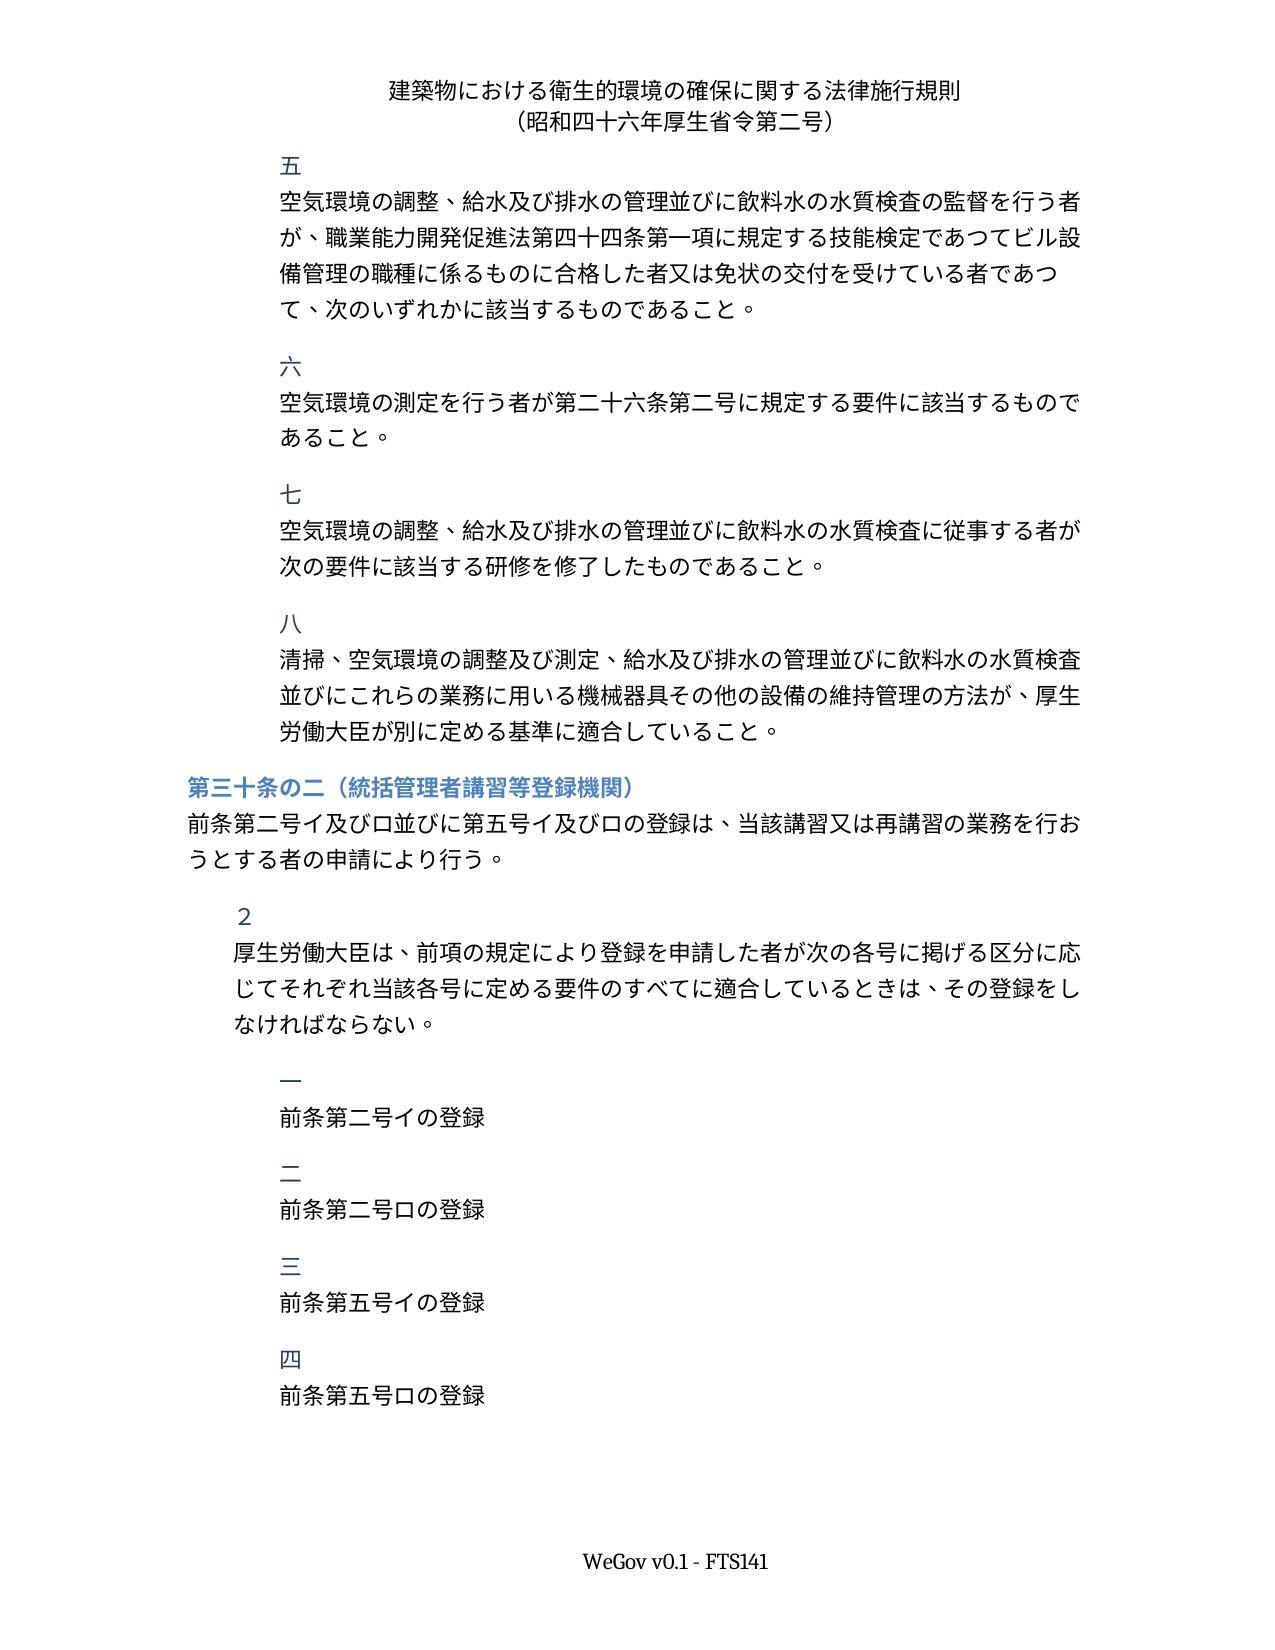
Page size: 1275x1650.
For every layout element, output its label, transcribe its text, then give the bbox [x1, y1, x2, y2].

subtitle 七 [279, 479, 1087, 510]
subtitle ２ [233, 901, 1087, 932]
subtitle 四 [279, 1344, 1087, 1375]
text 空気環境の調整、給水及び排水の管理並びに飲料水の水質検査に従事する者が次の要件に該当する研修を修了したものであること。 [279, 515, 1087, 582]
text 前条第二号ロの登録 [279, 1194, 1087, 1226]
subtitle 一 [279, 1066, 1087, 1097]
text 前条第二号イ及びロ並びに第五号イ及びロの登録は、当該講習又は再講習の業務を行おうとする者の申請により行う。 [187, 808, 1087, 876]
text 前条第五号イの登録 [279, 1287, 1087, 1318]
text 空気環境の測定を行う者が第二十六条第二号に規定する要件に該当するものであること。 [279, 386, 1087, 454]
text 清掃、空気環境の調整及び測定、給水及び排水の管理並びに飲料水の水質検査並びにこれらの業務に用いる機械器具その他の設備の維持管理の方法が、厚生労働大臣が別に定める基準に適合していること。 [279, 644, 1087, 747]
text 空気環境の調整、給水及び排水の管理並びに飲料水の水質検査の監督を行う者が、職業能力開発促進法第四十四条第一項に規定する技能検定であつてビル設備管理の職種に係るものに合格した者又は免状の交付を受けている者であつて、次のいずれかに該当するものであること。 [279, 186, 1087, 325]
subtitle 八 [279, 608, 1087, 639]
text 厚生労働大臣は、前項の規定により登録を申請した者が次の各号に掲げる区分に応じてそれぞれ当該各号に定める要件のすべてに適合しているときは、その登録をしなければならない。 [233, 937, 1087, 1040]
subtitle 二 [279, 1158, 1087, 1189]
subtitle 六 [279, 351, 1087, 382]
text 前条第五号ロの登録 [279, 1380, 1087, 1411]
subtitle 三 [279, 1251, 1087, 1282]
subtitle 五 [279, 150, 1087, 181]
subtitle 第三十条の二（統括管理者講習等登録機関） [187, 772, 1087, 804]
text 前条第二号イの登録 [279, 1102, 1087, 1133]
